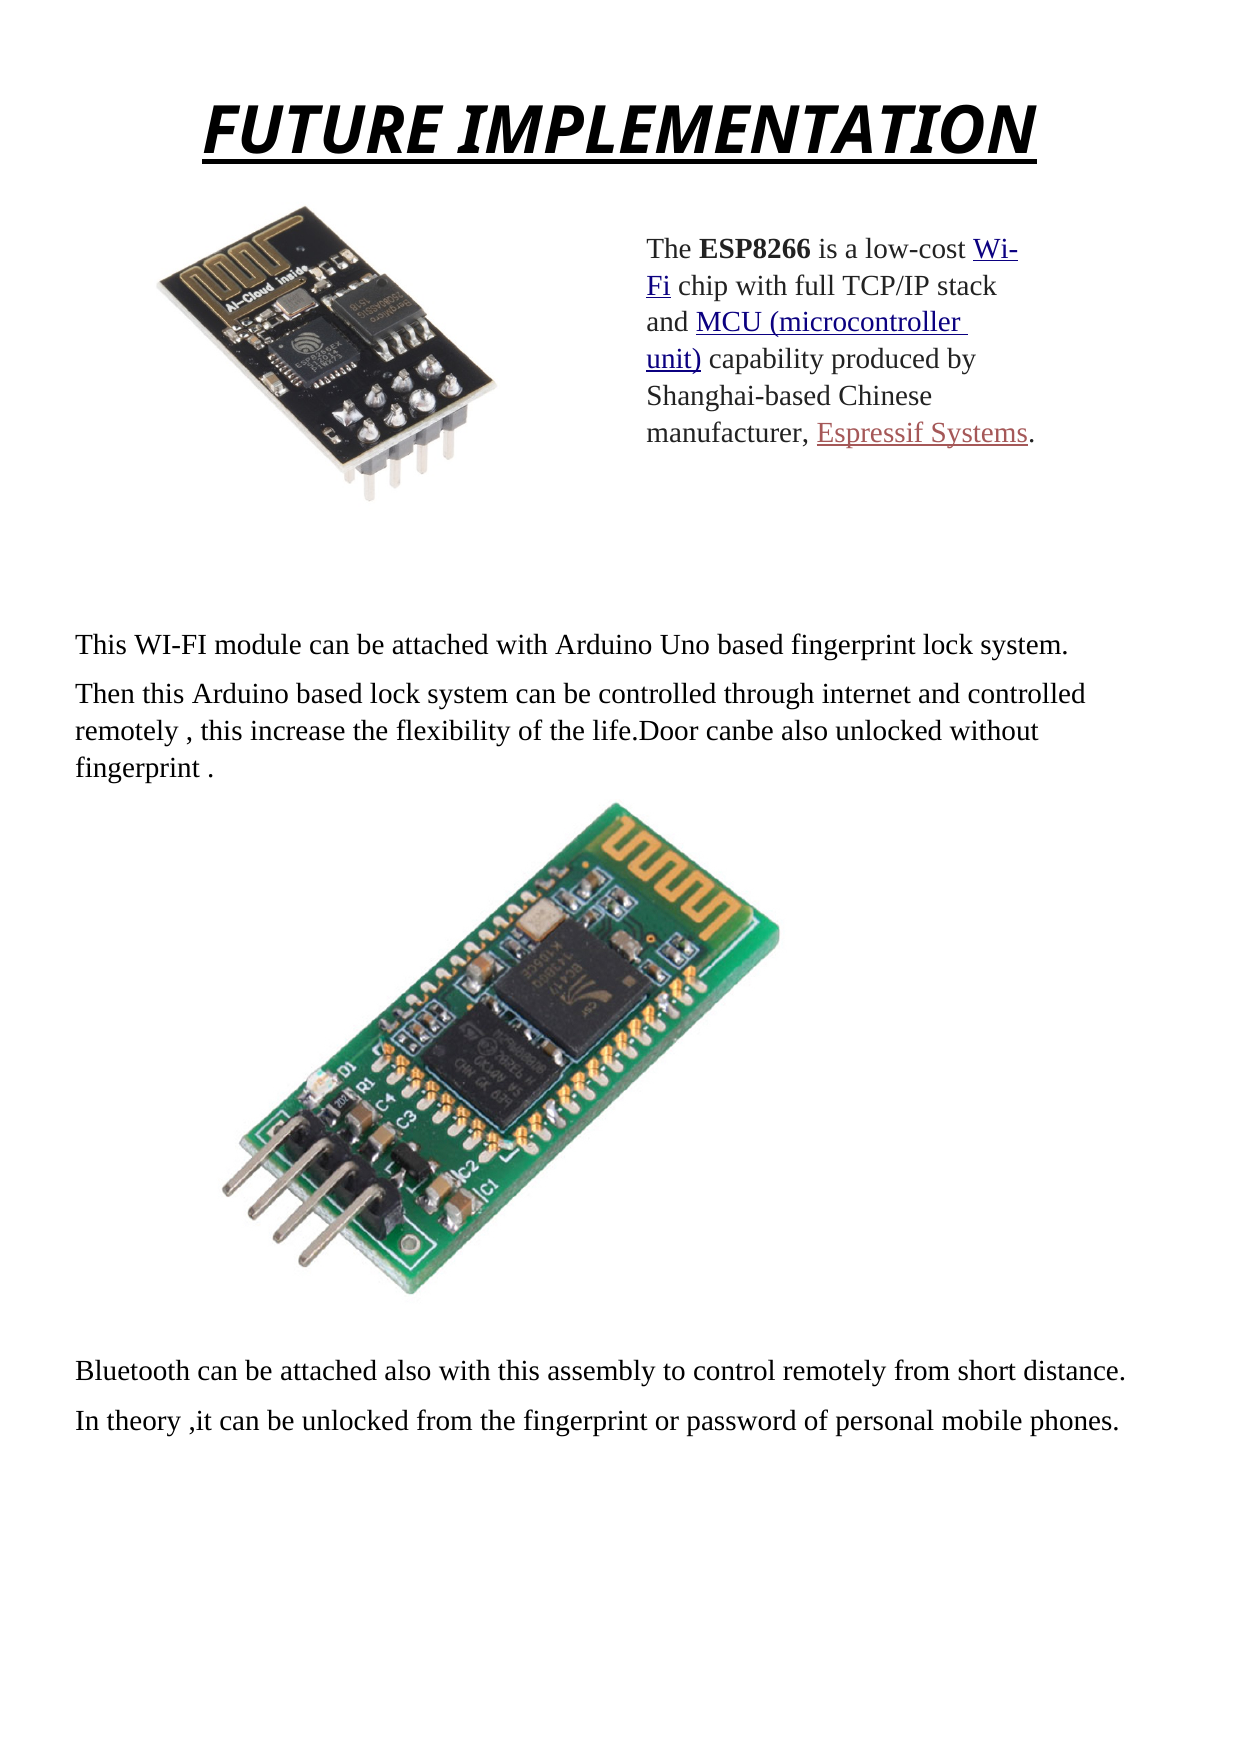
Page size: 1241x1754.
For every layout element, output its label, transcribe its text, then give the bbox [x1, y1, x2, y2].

text Bluetooth can be attached also with this assembly to control remotely from short distance. [75, 1353, 1165, 1387]
text This WI-FI module can be attached with Arduino Uno based fingerprint lock system. [75, 627, 1165, 661]
text Then this Arduino based lock system can be controlled through internet and controlled remotely , this increase the flexibility of the life.Door canbe also unlocked without fingerprint . [75, 676, 1165, 784]
picture [150, 191, 504, 514]
text In theory ,it can be unlocked from the fingerprint or password of personal mobile phones. [75, 1403, 1165, 1436]
picture [184, 799, 818, 1338]
